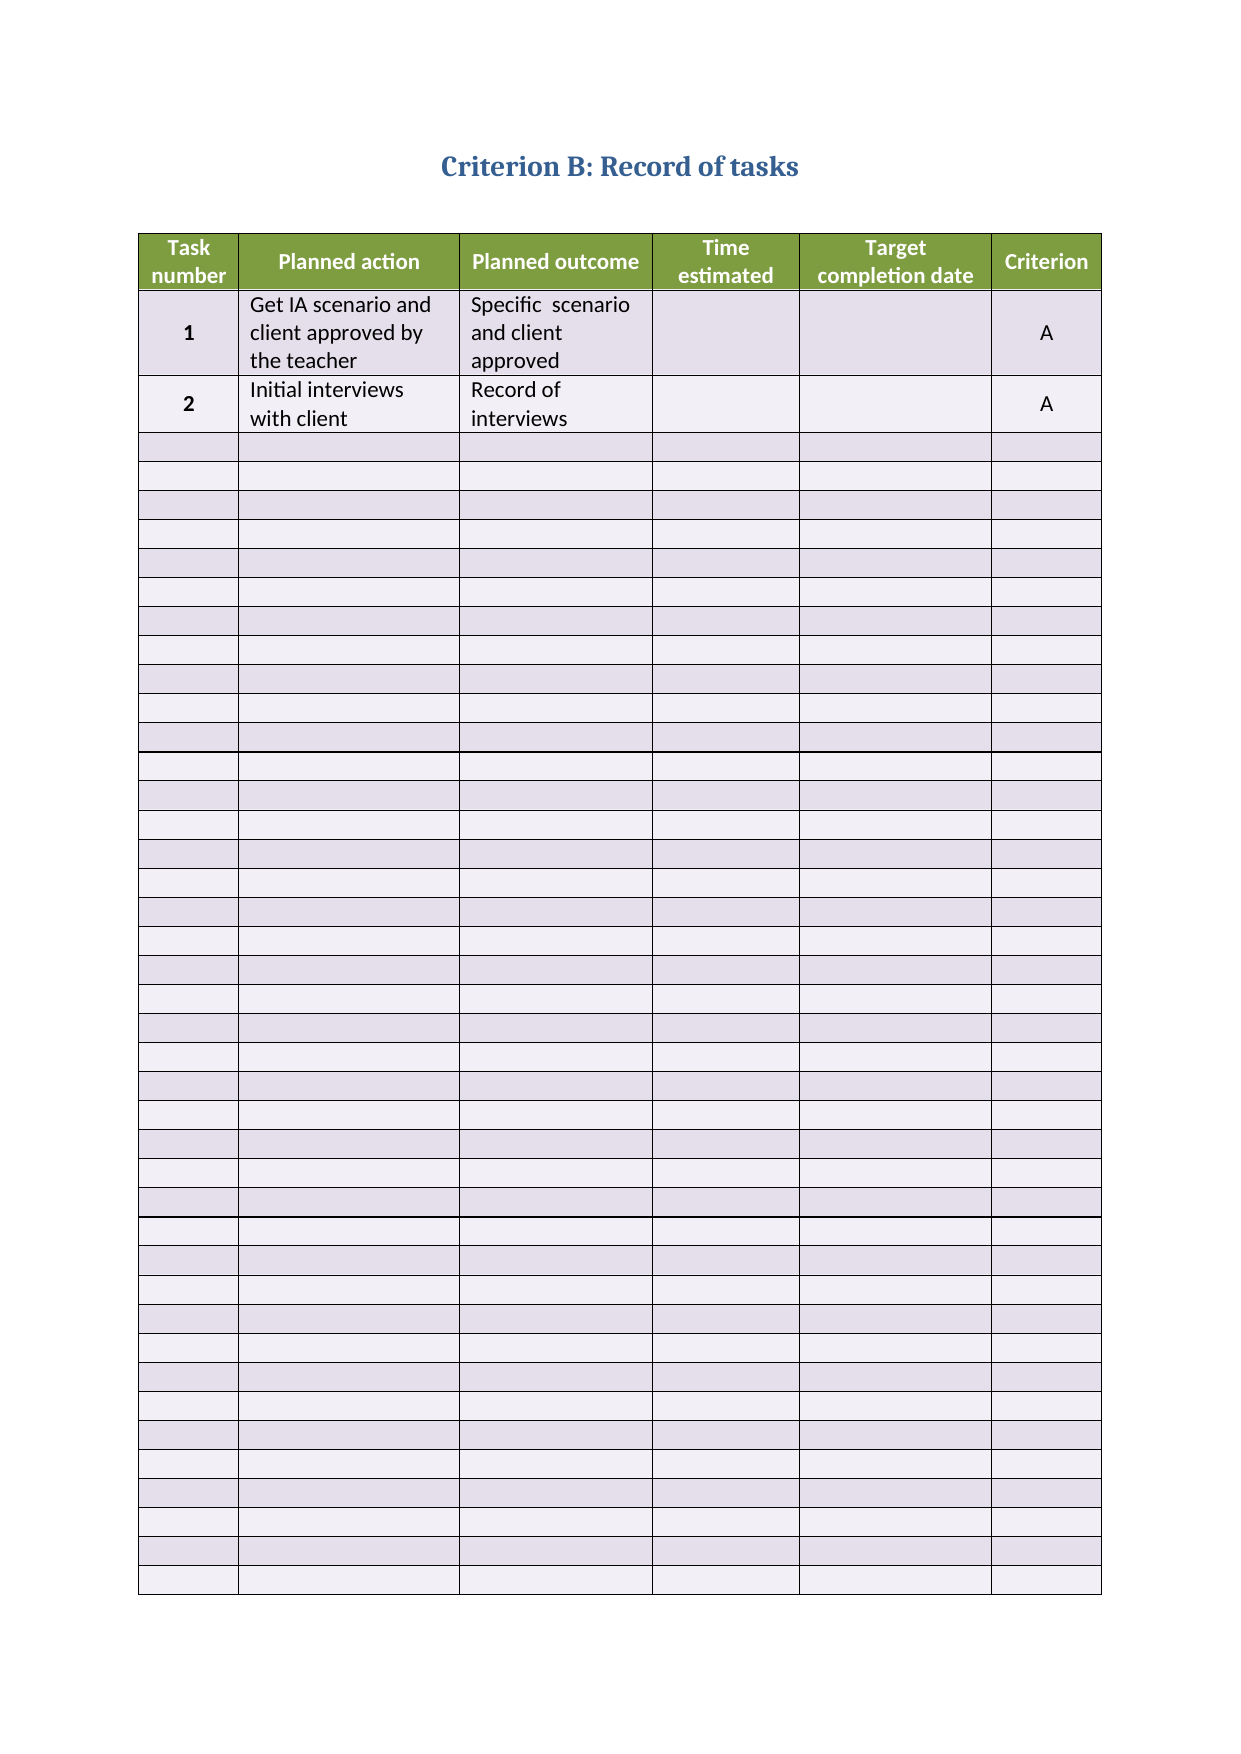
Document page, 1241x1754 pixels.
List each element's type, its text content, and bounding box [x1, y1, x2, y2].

table_cell [139, 723, 238, 751]
table_cell [139, 1334, 238, 1362]
table_cell [139, 1450, 238, 1478]
table_cell [800, 1276, 991, 1303]
table_cell 1 [139, 291, 238, 374]
table_cell [992, 636, 1101, 664]
table_cell [992, 433, 1101, 461]
table_cell [139, 1014, 238, 1042]
table_cell [992, 1421, 1101, 1449]
table_cell [992, 1130, 1101, 1158]
table_cell [139, 1043, 238, 1071]
table_cell [653, 578, 799, 606]
table_cell [800, 1159, 991, 1187]
table_cell [800, 1566, 991, 1594]
table_cell [460, 665, 652, 693]
table_cell [139, 811, 238, 838]
table_cell [653, 694, 799, 722]
table_cell [992, 1159, 1101, 1187]
table_cell [239, 665, 459, 693]
table_cell [653, 1392, 799, 1420]
table_cell [139, 578, 238, 606]
table_cell [653, 636, 799, 664]
table_cell Get IA scenario and client approved by the teacher [239, 291, 459, 374]
table_cell [800, 1508, 991, 1536]
table_cell [653, 927, 799, 955]
table_cell [460, 491, 652, 519]
table_cell [800, 694, 991, 722]
table_cell [800, 520, 991, 548]
table_cell [460, 1218, 652, 1245]
table_cell [139, 1101, 238, 1129]
table_cell [139, 433, 238, 461]
table_cell [653, 869, 799, 897]
table_cell [800, 665, 991, 693]
table_cell [800, 1246, 991, 1274]
table_cell [800, 1450, 991, 1478]
table_cell [460, 811, 652, 838]
table_cell [653, 1218, 799, 1245]
table_cell [239, 1508, 459, 1536]
table_cell [239, 1450, 459, 1478]
table_cell [992, 869, 1101, 897]
table_cell [460, 1072, 652, 1100]
table_cell [460, 1130, 652, 1158]
table_cell [992, 1508, 1101, 1536]
table_cell [653, 1421, 799, 1449]
table_cell [992, 1188, 1101, 1216]
table_cell [239, 1363, 459, 1391]
table_cell [460, 1101, 652, 1129]
table_cell [653, 607, 799, 635]
table_cell [800, 1537, 991, 1565]
table_cell [460, 636, 652, 664]
table_cell [460, 781, 652, 809]
table_header Criterion [992, 234, 1101, 289]
table_cell [139, 1363, 238, 1391]
table_cell [992, 956, 1101, 984]
table_cell [460, 694, 652, 722]
table_cell [992, 811, 1101, 838]
table_cell [992, 578, 1101, 606]
table_cell A [992, 291, 1101, 374]
table_cell [653, 520, 799, 548]
table_cell [239, 462, 459, 490]
table_cell [653, 753, 799, 780]
table_cell [800, 1305, 991, 1333]
table_cell [800, 1043, 991, 1071]
table_cell [992, 1363, 1101, 1391]
table_cell [239, 927, 459, 955]
table_cell [239, 1072, 459, 1100]
table_cell [239, 1421, 459, 1449]
table_cell A [992, 376, 1101, 432]
table_cell [139, 898, 238, 926]
table_cell [460, 840, 652, 868]
table_cell [139, 1566, 238, 1594]
table_cell [239, 1276, 459, 1303]
table_cell [239, 1188, 459, 1216]
table_cell [460, 869, 652, 897]
table_cell [992, 1334, 1101, 1362]
table_cell [800, 985, 991, 1013]
table_cell [800, 491, 991, 519]
table_cell [653, 433, 799, 461]
table_cell [139, 1392, 238, 1420]
table_cell [239, 607, 459, 635]
table_cell [460, 1276, 652, 1303]
table_cell [653, 665, 799, 693]
table_cell [239, 1218, 459, 1245]
table_cell [992, 520, 1101, 548]
table_cell [653, 781, 799, 809]
table_cell [992, 985, 1101, 1013]
table_cell [139, 753, 238, 780]
table_cell [460, 520, 652, 548]
table_cell [239, 578, 459, 606]
table_cell [139, 1246, 238, 1274]
table_cell [239, 1305, 459, 1333]
table_header Time estimated [653, 234, 799, 289]
table_cell [992, 1450, 1101, 1478]
table_cell [992, 1043, 1101, 1071]
table_cell [992, 898, 1101, 926]
table_cell [800, 376, 991, 432]
table_cell [139, 1218, 238, 1245]
table_cell [992, 781, 1101, 809]
table_header Planned outcome [460, 234, 652, 289]
table_cell [653, 985, 799, 1013]
table_cell [139, 956, 238, 984]
table_cell [800, 1014, 991, 1042]
table_cell [653, 1276, 799, 1303]
table_cell [992, 840, 1101, 868]
table_cell [460, 956, 652, 984]
table_cell [653, 956, 799, 984]
table_cell [992, 1305, 1101, 1333]
table_cell [992, 549, 1101, 577]
table_cell [139, 694, 238, 722]
table_cell [800, 1072, 991, 1100]
table_cell [239, 869, 459, 897]
table_cell [460, 433, 652, 461]
table_cell [239, 1246, 459, 1274]
table_cell [653, 1014, 799, 1042]
table_cell [653, 723, 799, 751]
table_cell [653, 1450, 799, 1478]
table_cell [239, 781, 459, 809]
table_cell [139, 1159, 238, 1187]
table_cell [653, 1043, 799, 1071]
table_cell [800, 1334, 991, 1362]
table_cell [800, 840, 991, 868]
table_cell [139, 1421, 238, 1449]
table_cell [800, 1101, 991, 1129]
table_cell [653, 1479, 799, 1507]
table_cell [992, 753, 1101, 780]
table_cell [139, 1508, 238, 1536]
table_cell [460, 723, 652, 751]
table_cell [460, 1363, 652, 1391]
table_cell [992, 1101, 1101, 1129]
table_cell [460, 1188, 652, 1216]
table_cell [653, 840, 799, 868]
table_cell [239, 1101, 459, 1129]
table_cell [992, 1566, 1101, 1594]
table_cell [239, 1014, 459, 1042]
table_cell Initial interviews with client [239, 376, 459, 432]
table_cell [239, 433, 459, 461]
table_cell [653, 462, 799, 490]
table_cell [139, 927, 238, 955]
table_cell [139, 1072, 238, 1100]
table_cell [992, 927, 1101, 955]
table_cell [653, 1566, 799, 1594]
table_cell [460, 1537, 652, 1565]
table_cell [139, 1276, 238, 1303]
table_cell [800, 1188, 991, 1216]
table_cell [460, 1566, 652, 1594]
table_cell [460, 1508, 652, 1536]
table_cell [139, 781, 238, 809]
table_cell [992, 1218, 1101, 1245]
table_cell [800, 927, 991, 955]
table_cell [800, 811, 991, 838]
table_cell [239, 723, 459, 751]
table_cell [800, 753, 991, 780]
table_cell [653, 376, 799, 432]
table_cell [800, 898, 991, 926]
table_cell [800, 781, 991, 809]
table_cell [800, 1479, 991, 1507]
table_cell [239, 1159, 459, 1187]
table_cell Record of interviews [460, 376, 652, 432]
table_cell [800, 1421, 991, 1449]
table_cell [139, 1130, 238, 1158]
table_cell [460, 1450, 652, 1478]
table_cell [800, 723, 991, 751]
table_cell [800, 578, 991, 606]
table_cell [460, 753, 652, 780]
table_cell [992, 1537, 1101, 1565]
table_cell [653, 1537, 799, 1565]
table_cell [800, 1130, 991, 1158]
table_cell [992, 462, 1101, 490]
table_cell 2 [139, 376, 238, 432]
table_cell [239, 1566, 459, 1594]
table_cell [139, 636, 238, 664]
table_cell [460, 927, 652, 955]
table_cell [139, 1188, 238, 1216]
table_cell [800, 869, 991, 897]
table_cell [992, 1246, 1101, 1274]
table_cell [460, 1479, 652, 1507]
table_cell [653, 1334, 799, 1362]
table_cell [239, 840, 459, 868]
table_cell [653, 1363, 799, 1391]
table_cell [460, 1392, 652, 1420]
table_cell [239, 1392, 459, 1420]
table_cell [139, 1479, 238, 1507]
table_cell [239, 1043, 459, 1071]
table_cell [239, 1334, 459, 1362]
table_cell [653, 898, 799, 926]
table_cell [653, 491, 799, 519]
table_cell [239, 549, 459, 577]
table_cell [653, 1188, 799, 1216]
table_cell [139, 520, 238, 548]
table_cell [239, 753, 459, 780]
table_cell [239, 694, 459, 722]
table_cell [239, 1130, 459, 1158]
table_cell [800, 956, 991, 984]
table_cell [653, 1130, 799, 1158]
table_header Task number [139, 234, 238, 289]
table_cell [992, 694, 1101, 722]
table_cell [460, 1014, 652, 1042]
table_cell [653, 811, 799, 838]
table_cell [800, 1392, 991, 1420]
table_cell [460, 1159, 652, 1187]
table_cell [800, 636, 991, 664]
table_cell [139, 665, 238, 693]
table_cell [800, 1218, 991, 1245]
table_cell [800, 607, 991, 635]
table_cell [653, 1508, 799, 1536]
table_cell [460, 1421, 652, 1449]
table_cell [239, 1479, 459, 1507]
table_cell [800, 1363, 991, 1391]
table_cell [460, 1305, 652, 1333]
table_header Planned action [239, 234, 459, 289]
table_cell [653, 291, 799, 374]
table_cell [800, 462, 991, 490]
table_cell [239, 636, 459, 664]
table_cell [653, 1072, 799, 1100]
table_cell [460, 607, 652, 635]
table_cell [992, 1392, 1101, 1420]
table_cell [992, 665, 1101, 693]
table_cell [800, 433, 991, 461]
table_cell [460, 898, 652, 926]
subtitle Criterion B: Record of tasks [150, 150, 1090, 183]
table_cell [460, 985, 652, 1013]
table_cell [139, 985, 238, 1013]
table_cell [992, 723, 1101, 751]
table_cell [139, 869, 238, 897]
table_cell Specific scenario and client approved [460, 291, 652, 374]
table_cell [239, 898, 459, 926]
table_cell [139, 840, 238, 868]
table_cell [460, 578, 652, 606]
table_cell [139, 491, 238, 519]
table_cell [239, 985, 459, 1013]
table_cell [653, 549, 799, 577]
table_cell [992, 1479, 1101, 1507]
table_cell [800, 549, 991, 577]
table_cell [239, 956, 459, 984]
table_cell [239, 811, 459, 838]
table_cell [239, 520, 459, 548]
table_header Target completion date [800, 234, 991, 289]
table_cell [460, 462, 652, 490]
table_cell [992, 1072, 1101, 1100]
table_cell [139, 1305, 238, 1333]
table_cell [460, 1334, 652, 1362]
table_cell [800, 291, 991, 374]
table_cell [460, 1043, 652, 1071]
table_cell [139, 462, 238, 490]
table_cell [653, 1101, 799, 1129]
table_cell [139, 607, 238, 635]
table_cell [139, 549, 238, 577]
table_cell [992, 607, 1101, 635]
table_cell [460, 1246, 652, 1274]
table_cell [653, 1305, 799, 1333]
table_cell [992, 491, 1101, 519]
table_cell [239, 1537, 459, 1565]
table_cell [460, 549, 652, 577]
table_cell [992, 1276, 1101, 1303]
table_cell [139, 1537, 238, 1565]
table_cell [653, 1159, 799, 1187]
table_cell [653, 1246, 799, 1274]
table_cell [239, 491, 459, 519]
table_cell [992, 1014, 1101, 1042]
